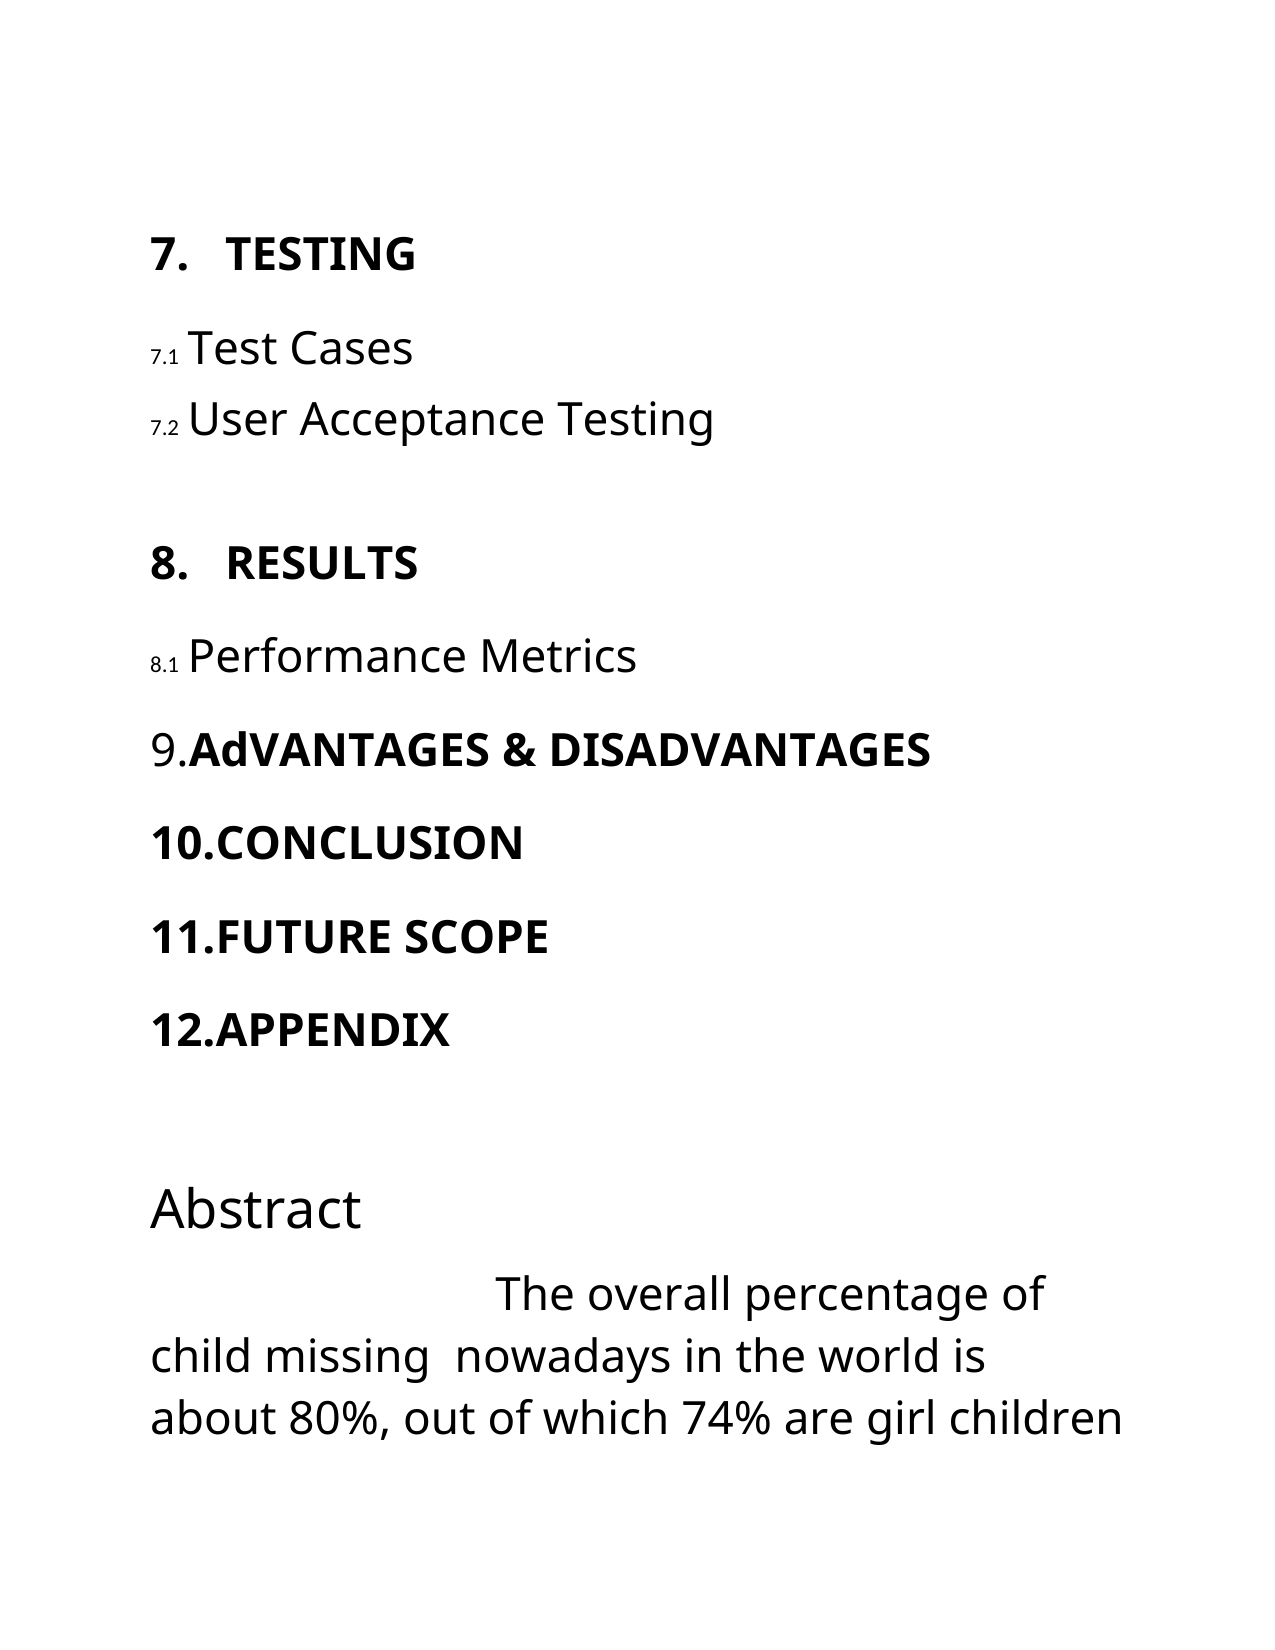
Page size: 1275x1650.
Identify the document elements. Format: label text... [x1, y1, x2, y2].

list RESULTS [150, 530, 1125, 593]
text 11.FUTURE SCOPE [150, 904, 1125, 967]
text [150, 1261, 1125, 1448]
text 10.CONCLUSION [150, 811, 1125, 873]
list Test Cases [150, 315, 1125, 378]
list User Acceptance Testing [150, 387, 1125, 449]
list Performance Metrics [150, 624, 1125, 686]
list TESTING [150, 222, 1125, 284]
text Abstract [150, 1171, 1125, 1244]
text 9.AdVANTAGES & DISADVANTAGES [150, 717, 1125, 780]
text 12.APPENDIX [150, 998, 1125, 1060]
